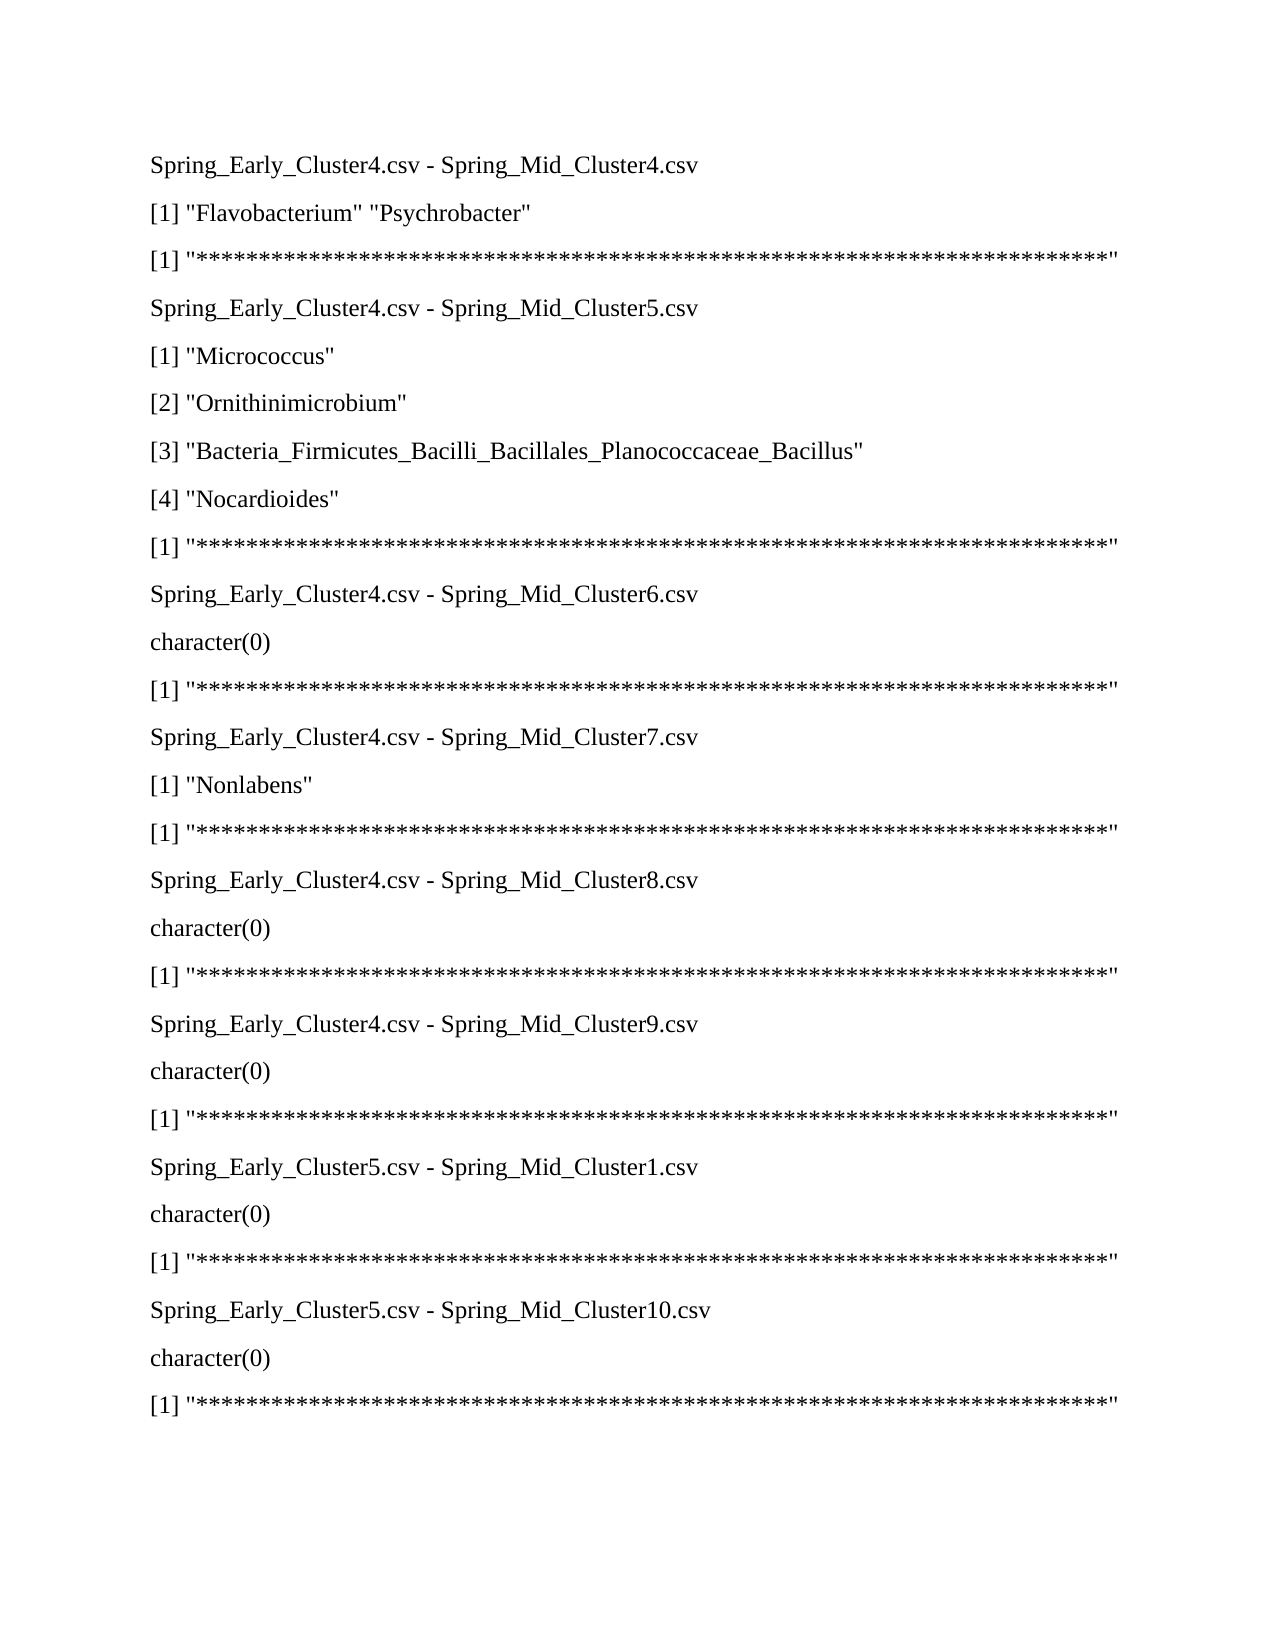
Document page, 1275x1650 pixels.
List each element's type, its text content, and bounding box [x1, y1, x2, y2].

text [150, 245, 1125, 274]
text [1] "Flavobacterium" "Psychrobacter" [150, 198, 1125, 226]
text [1] "Micrococcus" [150, 341, 1125, 369]
text Spring_Early_Cluster4.csv - Spring_Mid_Cluster4.csv [150, 150, 1125, 179]
text [1] "Nonlabens" [150, 770, 1125, 799]
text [150, 1247, 1125, 1276]
text Spring_Early_Cluster4.csv - Spring_Mid_Cluster7.csv [150, 722, 1125, 751]
text [1] "*************************************************************************" [150, 675, 1125, 703]
text Spring_Early_Cluster5.csv - Spring_Mid_Cluster10.csv [150, 1295, 1125, 1324]
text character(0) [150, 1199, 1125, 1228]
text Spring_Early_Cluster4.csv - Spring_Mid_Cluster9.csv [150, 1009, 1125, 1037]
text [3] "Bacteria_Firmicutes_Bacilli_Bacillales_Planococcaceae_Bacillus" [150, 436, 1125, 465]
text character(0) [150, 913, 1125, 942]
text [4] "Nocardioides" [150, 484, 1125, 513]
text Spring_Early_Cluster4.csv - Spring_Mid_Cluster8.csv [150, 866, 1125, 894]
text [150, 1390, 1125, 1419]
text character(0) [150, 627, 1125, 656]
text [2] "Ornithinimicrobium" [150, 388, 1125, 417]
text character(0) [150, 1343, 1125, 1371]
text [1] "*************************************************************************" [150, 961, 1125, 990]
text Spring_Early_Cluster4.csv - Spring_Mid_Cluster5.csv [150, 293, 1125, 322]
text Spring_Early_Cluster5.csv - Spring_Mid_Cluster1.csv [150, 1152, 1125, 1181]
text [1] "*************************************************************************" [150, 818, 1125, 847]
text Spring_Early_Cluster4.csv - Spring_Mid_Cluster6.csv [150, 579, 1125, 608]
text [1] "*************************************************************************" [150, 532, 1125, 560]
text character(0) [150, 1056, 1125, 1085]
text [1] "*************************************************************************" [150, 1104, 1125, 1133]
